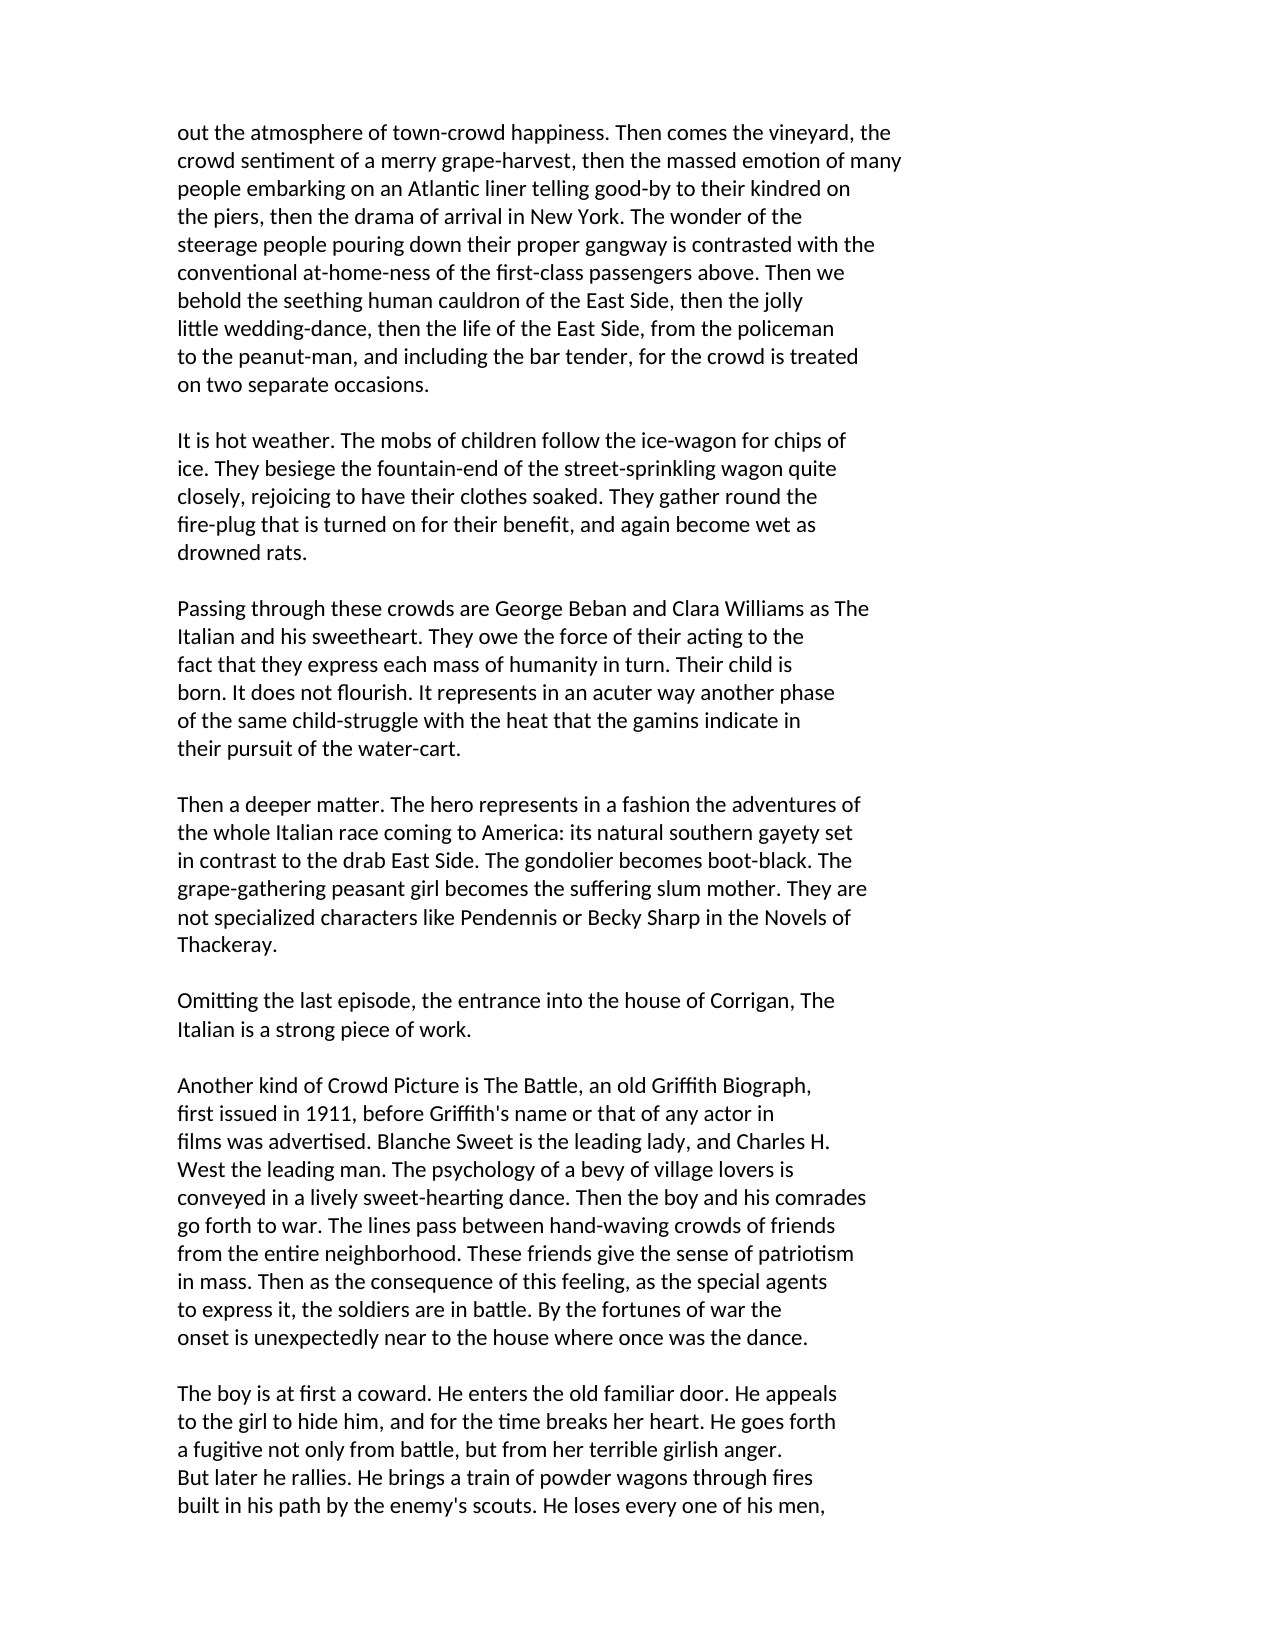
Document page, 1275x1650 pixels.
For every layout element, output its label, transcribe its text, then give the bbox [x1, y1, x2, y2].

text from the entire neighborhood. These friends give the sense of patriotism [177, 1239, 1186, 1267]
text onset is unexpectedly near to the house where once was the dance. [177, 1323, 1186, 1351]
text the piers, then the drama of arrival in New York. The wonder of the [177, 202, 1186, 230]
text It is hot weather. The mobs of children follow the ice-wagon for chips of [177, 426, 1186, 454]
text closely, rejoicing to have their clothes soaked. They gather round the [177, 482, 1186, 510]
text on two separate occasions. [177, 370, 1186, 398]
text built in his path by the enemy's scouts. He loses every one of his men, [177, 1491, 1186, 1519]
text of the same child-struggle with the heat that the gamins indicate in [177, 706, 1186, 734]
text to the peanut-man, and including the bar tender, for the crowd is treated [177, 342, 1186, 370]
text Italian and his sweetheart. They owe the force of their acting to the [177, 622, 1186, 650]
text conveyed in a lively sweet-hearting dance. Then the boy and his comrades [177, 1183, 1186, 1211]
text Omitting the last episode, the entrance into the house of Corrigan, The [177, 987, 1186, 1015]
text conventional at-home-ness of the first-class passengers above. Then we [177, 258, 1186, 286]
text first issued in 1911, before Griffith's name or that of any actor in [177, 1099, 1186, 1127]
text drowned rats. [177, 538, 1186, 566]
text West the leading man. The psychology of a bevy of village lovers is [177, 1155, 1186, 1183]
text little wedding-dance, then the life of the East Side, from the policeman [177, 314, 1186, 342]
text behold the seething human cauldron of the East Side, then the jolly [177, 286, 1186, 314]
text Another kind of Crowd Picture is The Battle, an old Griffith Biograph, [177, 1071, 1186, 1099]
text Thackeray. [177, 931, 1186, 959]
text to the girl to hide him, and for the time breaks her heart. He goes forth [177, 1407, 1186, 1435]
text to express it, the soldiers are in battle. By the fortunes of war the [177, 1295, 1186, 1323]
text steerage people pouring down their proper gangway is contrasted with the [177, 230, 1186, 258]
text in mass. Then as the consequence of this feeling, as the special agents [177, 1267, 1186, 1295]
text crowd sentiment of a merry grape-harvest, then the massed emotion of many [177, 146, 1186, 174]
text fire-plug that is turned on for their benefit, and again become wet as [177, 510, 1186, 538]
text Passing through these crowds are George Beban and Clara Williams as The [177, 594, 1186, 622]
text grape-gathering peasant girl becomes the suffering slum mother. They are [177, 874, 1186, 903]
text go forth to war. The lines pass between hand-waving crowds of friends [177, 1211, 1186, 1239]
text people embarking on an Atlantic liner telling good-by to their kindred on [177, 174, 1186, 202]
text in contrast to the drab East Side. The gondolier becomes boot-black. The [177, 847, 1186, 874]
text the whole Italian race coming to America: its natural southern gayety set [177, 818, 1186, 847]
text a fugitive not only from battle, but from her terrible girlish anger. [177, 1435, 1186, 1463]
text films was advertised. Blanche Sweet is the leading lady, and Charles H. [177, 1127, 1186, 1155]
text out the atmosphere of town-crowd happiness. Then comes the vineyard, the [177, 118, 1186, 146]
text Then a deeper matter. The hero represents in a fashion the adventures of [177, 791, 1186, 818]
text ice. They besiege the fountain-end of the street-sprinkling wagon quite [177, 454, 1186, 482]
text But later he rallies. He brings a train of powder wagons through fires [177, 1463, 1186, 1491]
text Italian is a strong piece of work. [177, 1015, 1186, 1043]
text The boy is at first a coward. He enters the old familiar door. He appeals [177, 1379, 1186, 1407]
text not specialized characters like Pendennis or Becky Sharp in the Novels of [177, 903, 1186, 931]
text fact that they express each mass of humanity in turn. Their child is [177, 650, 1186, 678]
text their pursuit of the water-cart. [177, 734, 1186, 762]
text born. It does not flourish. It represents in an acuter way another phase [177, 678, 1186, 706]
